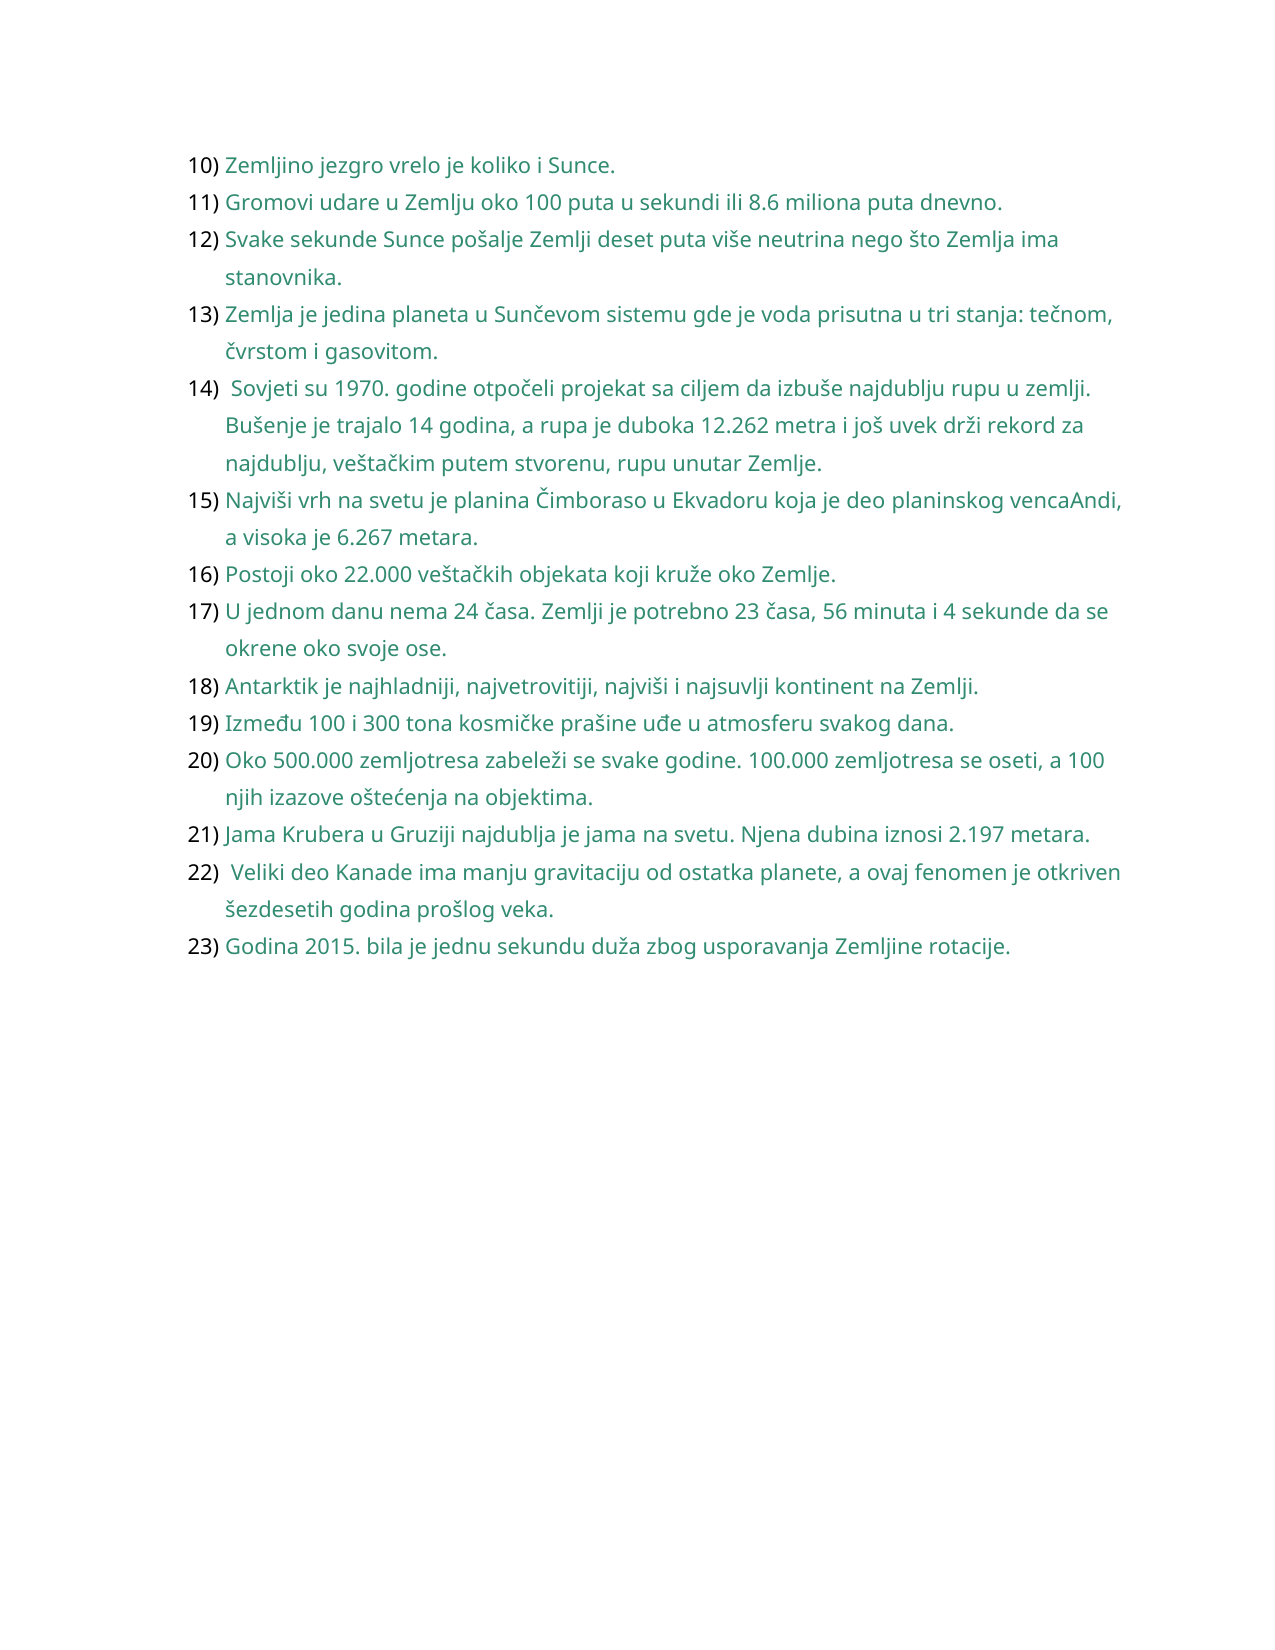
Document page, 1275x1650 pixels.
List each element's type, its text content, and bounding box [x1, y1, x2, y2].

text Zemljino jezgro vrelo je koliko i Sunce. [187, 150, 1125, 180]
text Sovjeti su 1970. godine otpočeli projekat sa ciljem da izbuše najdublju rupu u zemlji. Bušenje je trajalo 14 godina, a rupa je duboka 12.262 metra i još uvek drži rekord za najdublju, veštačkim putem stvorenu, rupu unutar Zemlje. [187, 373, 1125, 477]
text Godina 2015. bila je jednu sekundu duža zbog usporavanja Zemljine rotacije. [187, 931, 1125, 961]
text Postoji oko 22.000 veštačkih objekata koji kruže oko Zemlje. [187, 559, 1125, 589]
text U jednom danu nema 24 časa. Zemlji je potrebno 23 časa, 56 minuta i 4 sekunde da se okrene oko svoje ose. [187, 596, 1125, 663]
text Oko 500.000 zemljotresa zabeleži se svake godine. 100.000 zemljotresa se oseti, a 100 njih izazove oštećenja na objektima. [187, 745, 1125, 812]
text Jama Krubera u Gruziji najdublja je jama na svetu. Njena dubina iznosi 2.197 metara. [187, 819, 1125, 849]
text Najviši vrh na svetu je planina Čimboraso u Ekvadoru koja je deo planinskog vencaAndi, a visoka je 6.267 metara. [187, 485, 1125, 552]
text Između 100 i 300 tona kosmičke prašine uđe u atmosferu svakog dana. [187, 708, 1125, 738]
text Antarktik je najhladniji, najvetrovitiji, najviši i najsuvlji kontinent na Zemlji. [187, 671, 1125, 700]
text Zemlja je jedina planeta u Sunčevom sistemu gde je voda prisutna u tri stanja: tečnom, čvrstom i gasovitom. [187, 299, 1125, 366]
text Gromovi udare u Zemlju oko 100 puta u sekundi ili 8.6 miliona puta dnevno. [187, 187, 1125, 217]
text Veliki deo Kanade ima manju gravitaciju od ostatka planete, a ovaj fenomen je otkriven šezdesetih godina prošlog veka. [187, 857, 1125, 923]
text Svake sekunde Sunce pošalje Zemlji deset puta više neutrina nego što Zemlja ima stanovnika. [187, 224, 1125, 291]
